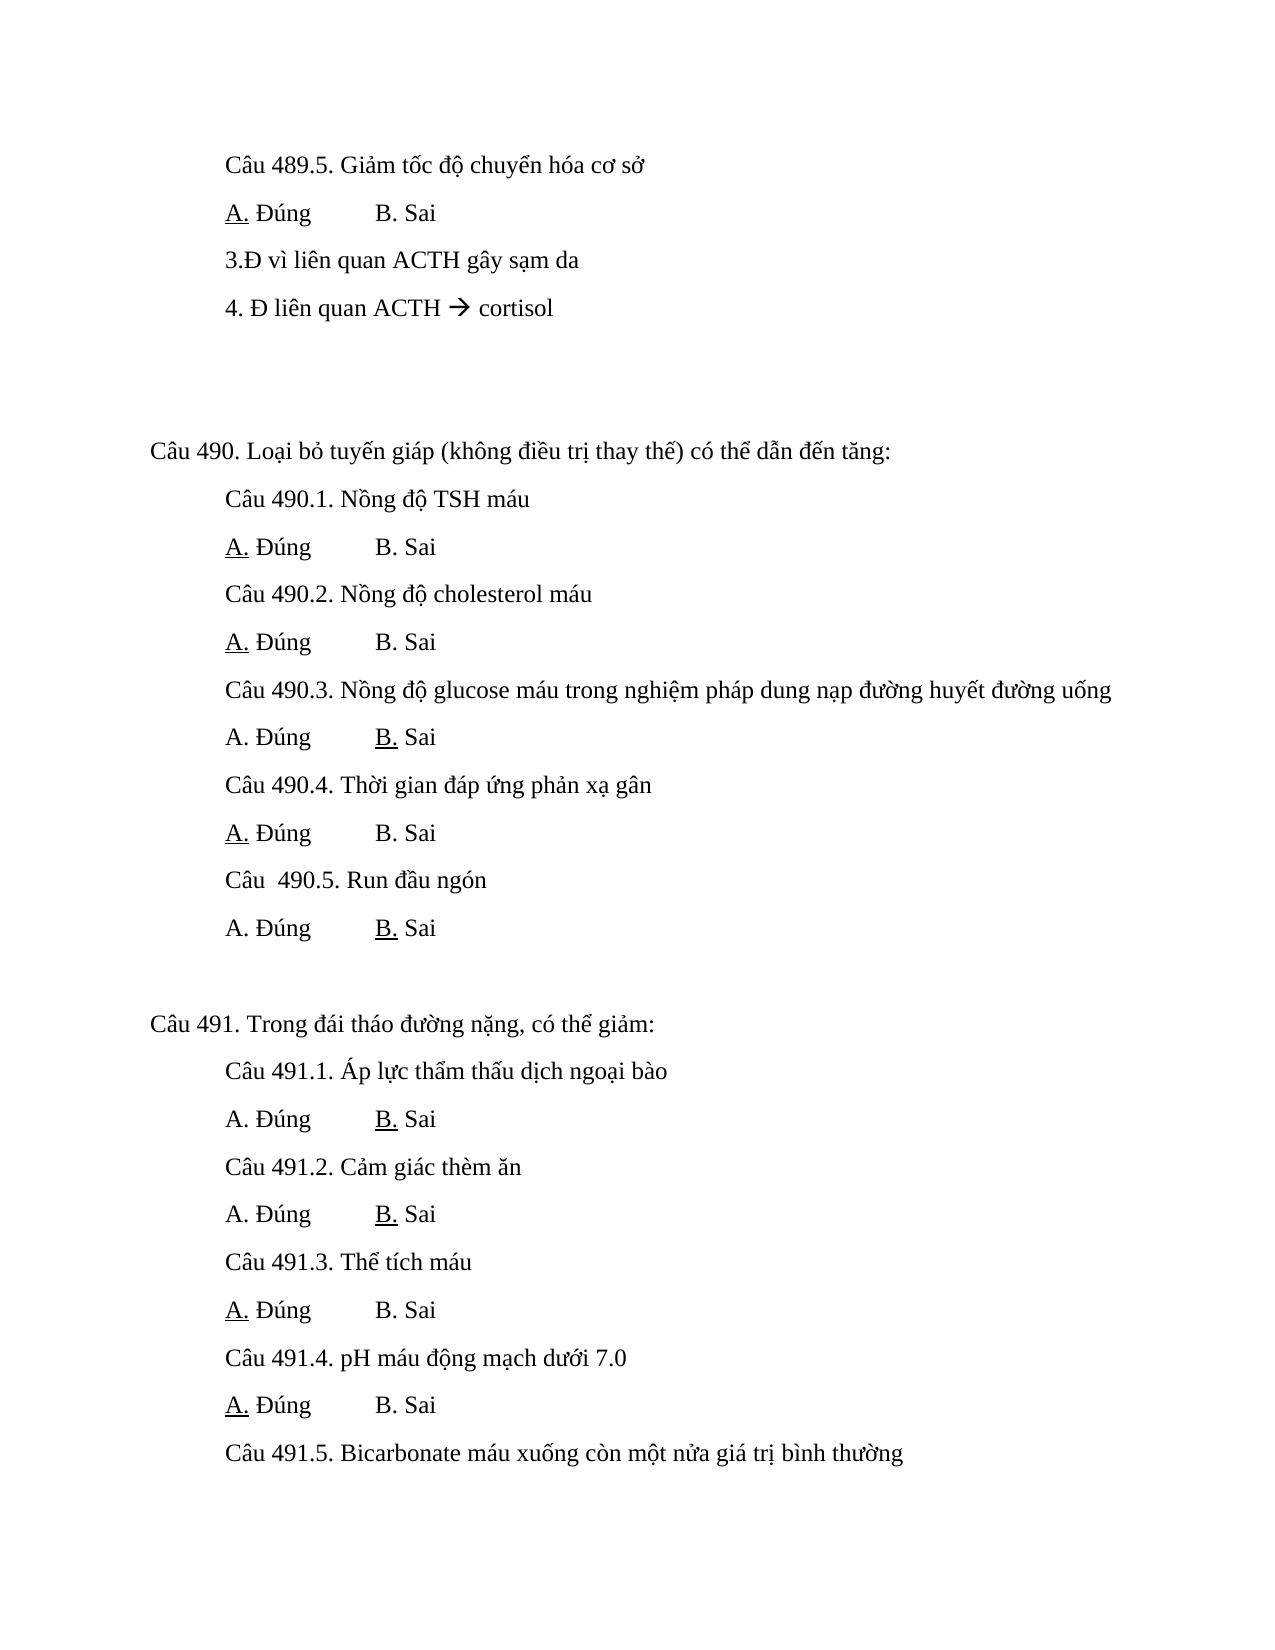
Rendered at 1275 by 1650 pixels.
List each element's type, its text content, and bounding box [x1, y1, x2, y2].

text A. Đúng B. Sai [150, 818, 1125, 847]
text A. Đúng B. Sai [150, 198, 1125, 226]
text A. Đúng B. Sai [150, 532, 1125, 560]
text Câu 490.1. Nồng độ TSH máu [150, 484, 1125, 513]
text A. Đúng B. Sai [150, 1104, 1125, 1133]
text Câu 489.5. Giảm tốc độ chuyển hóa cơ sở [150, 150, 1125, 179]
text Câu 491.5. Bicarbonate máu xuống còn một nửa giá trị bình thường [150, 1438, 1125, 1467]
text A. Đúng B. Sai [150, 627, 1125, 656]
text Câu 490.5. Run đầu ngón [150, 866, 1125, 894]
text A. Đúng B. Sai [150, 722, 1125, 751]
text Câu 490.2. Nồng độ cholesterol máu [150, 579, 1125, 608]
text Câu 490.4. Thời gian đáp ứng phản xạ gân [150, 770, 1125, 799]
text 3.Đ vì liên quan ACTH gây sạm da [150, 245, 1125, 274]
text Câu 491.1. Áp lực thẩm thấu dịch ngoại bào [150, 1056, 1125, 1085]
text Câu 491. Trong đái tháo đường nặng, có thể giảm: [150, 1009, 1125, 1037]
text Câu 491.2. Cảm giác thèm ăn [150, 1152, 1125, 1181]
text Câu 491.3. Thể tích máu [150, 1247, 1125, 1276]
text Câu 490.3. Nồng độ glucose máu trong nghiệm pháp dung nạp đường huyết đường uống [150, 675, 1125, 703]
text A. Đúng B. Sai [150, 1199, 1125, 1228]
text Câu 490. Loại bỏ tuyến giáp (không điều trị thay thế) có thể dẫn đến tăng: [150, 436, 1125, 465]
text Câu 491.4. pH máu động mạch dưới 7.0 [150, 1343, 1125, 1371]
text A. Đúng B. Sai [150, 1390, 1125, 1419]
text 4. Đ liên quan ACTH cortisol [150, 293, 1125, 322]
text A. Đúng B. Sai [150, 913, 1125, 942]
text A. Đúng B. Sai [150, 1295, 1125, 1324]
